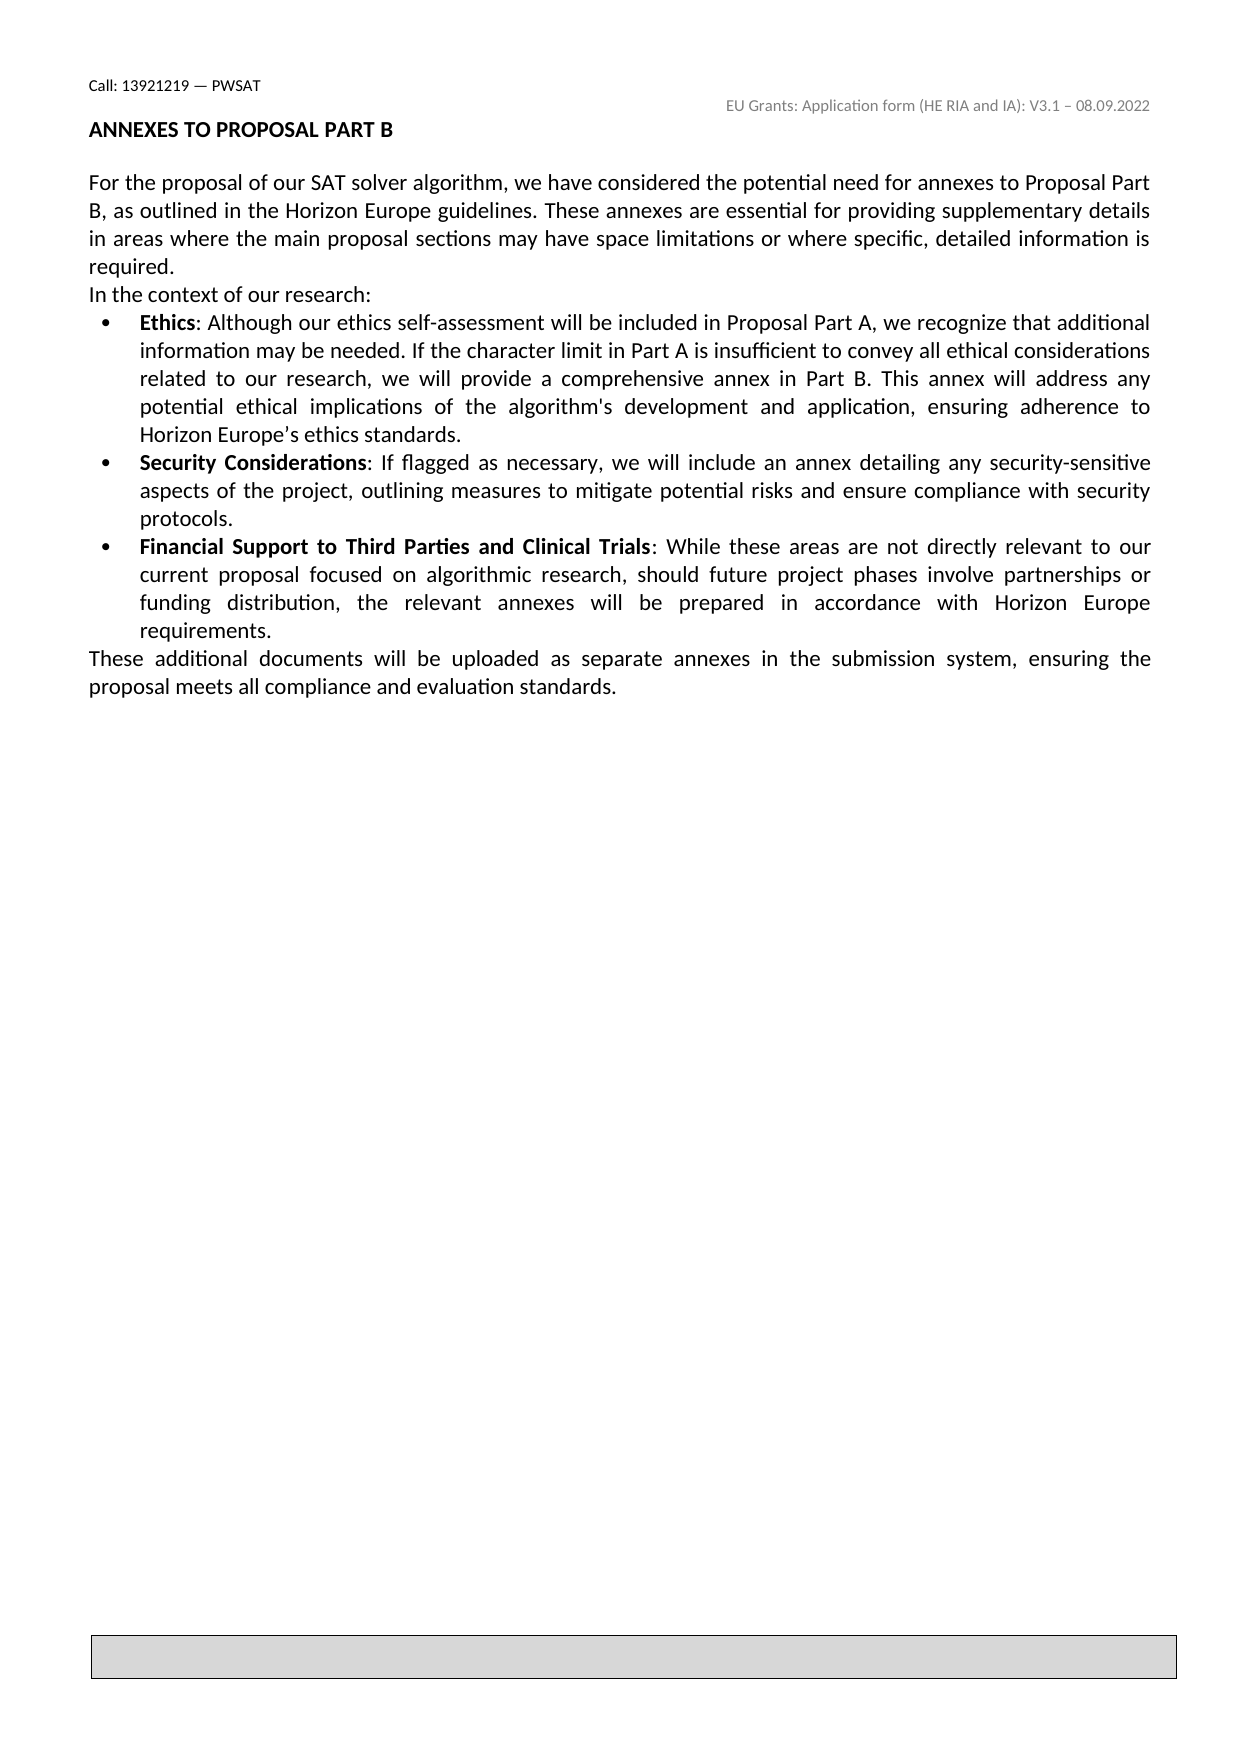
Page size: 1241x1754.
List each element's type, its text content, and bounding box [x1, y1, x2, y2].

list Financial Support to Third Parties and Clinical Trials: While these areas are not directly relevant to our current proposal focused on algorithmic research, should future project phases involve partnerships or funding distribution, the relevant annexes will be prepared in accordance with Horizon Europe requirements. [102, 532, 1152, 644]
subtitle ANNEXES TO PROPOSAL PART B [89, 115, 1178, 143]
list Security Considerations: If flagged as necessary, we will include an annex detailing any security-sensitive aspects of the project, outlining measures to mitigate potential risks and ensure compliance with security protocols. [102, 448, 1152, 532]
text For the proposal of our SAT solver algorithm, we have considered the potential need for annexes to Proposal Part B, as outlined in the Horizon Europe guidelines. These annexes are essential for providing supplementary details in areas where the main proposal sections may have space limitations or where specific, detailed information is required. [89, 168, 1152, 280]
text These additional documents will be uploaded as separate annexes in the submission system, ensuring the proposal meets all compliance and evaluation standards. [89, 644, 1152, 700]
list Ethics: Although our ethics self-assessment will be included in Proposal Part A, we recognize that additional information may be needed. If the character limit in Part A is insufficient to convey all ethical considerations related to our research, we will provide a comprehensive annex in Part B. This annex will address any potential ethical implications of the algorithm's development and application, ensuring adherence to Horizon Europe’s ethics standards. [102, 308, 1152, 448]
text In the context of our research: [89, 280, 1152, 308]
